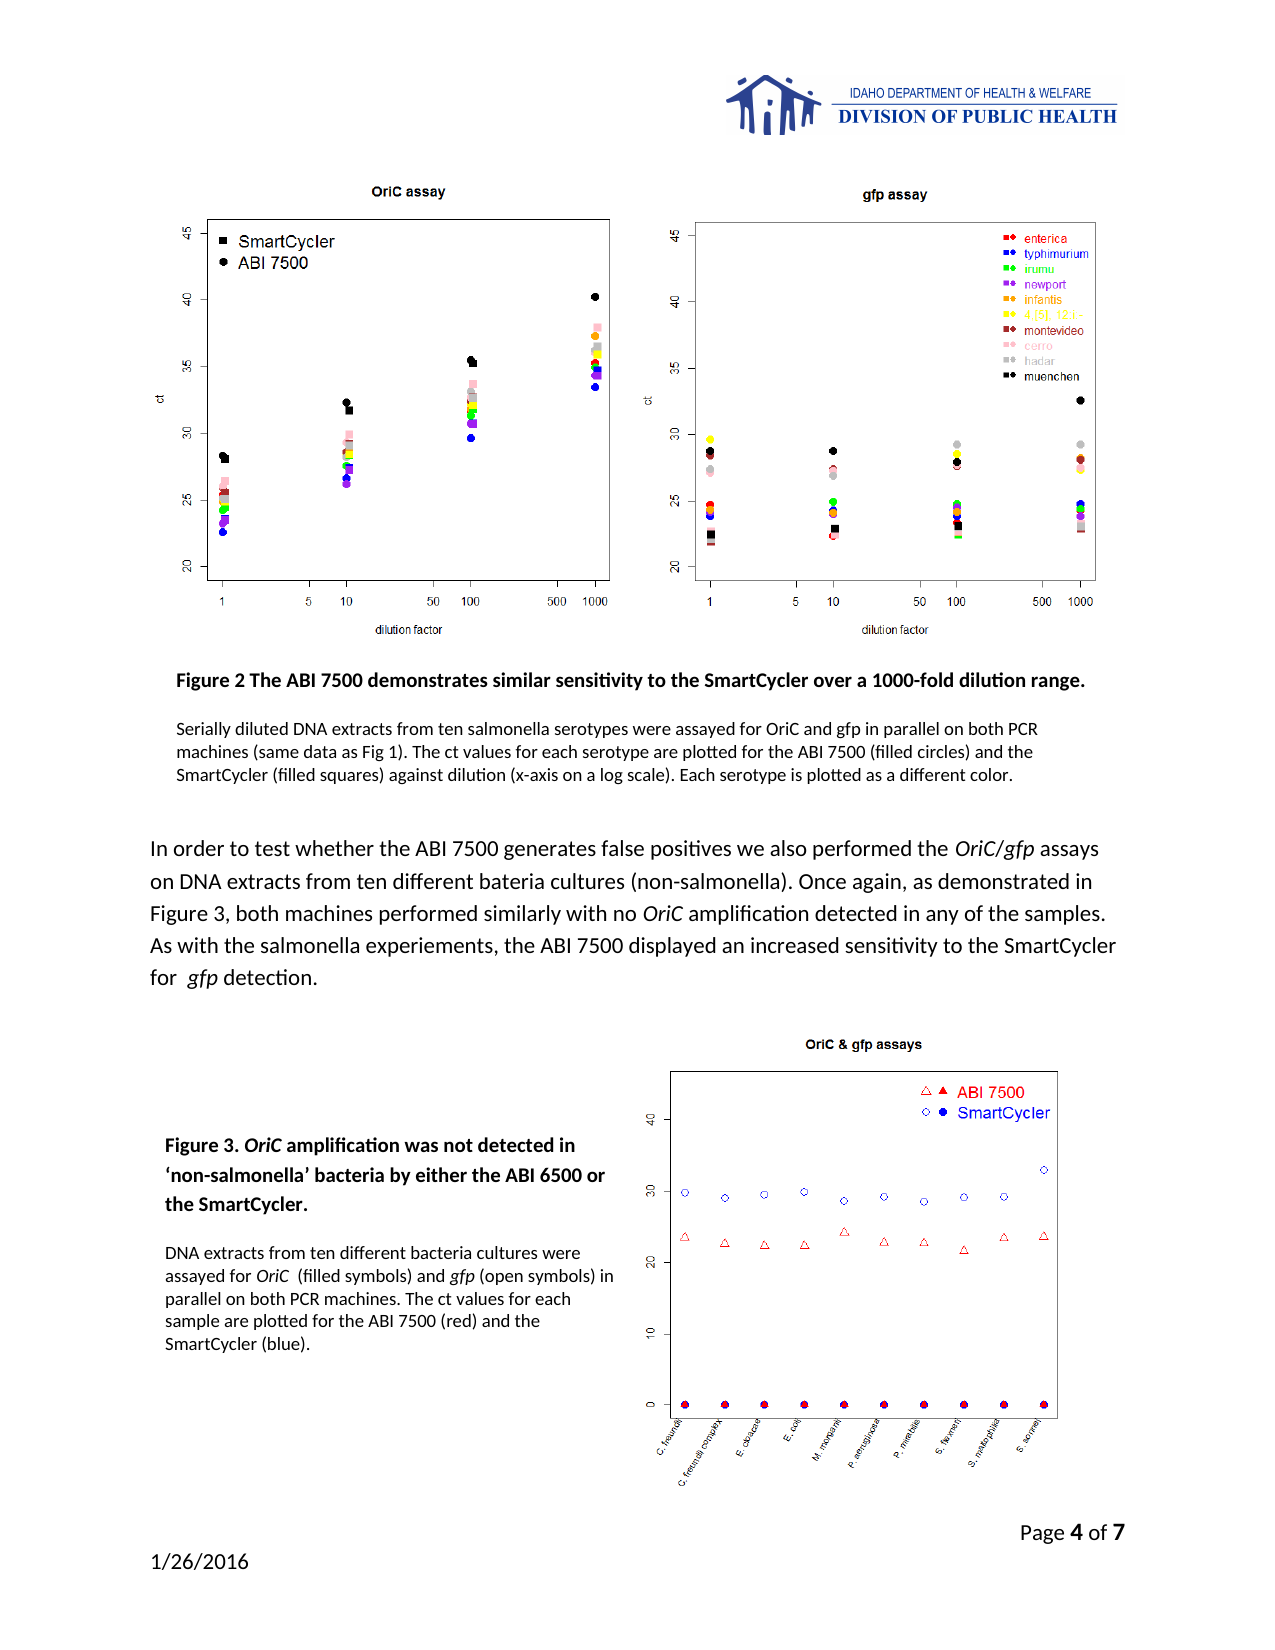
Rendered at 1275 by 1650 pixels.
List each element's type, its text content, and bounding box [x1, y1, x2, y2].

text In order to test whether the ABI 7500 generates false positives we also performed the OriC/gfp assays on DNA extracts from ten different bateria cultures (non-salmonella). Once again, as demonstrated in Figure 3, both machines performed similarly with no OriC amplification detected in any of the samples. As with the salmonella experiements, the ABI 7500 displayed an increased sensitivity to the SmartCycler for gfp detection. [150, 834, 1125, 991]
picture [615, 1016, 1086, 1486]
picture [150, 163, 1124, 651]
picture [725, 75, 1125, 135]
